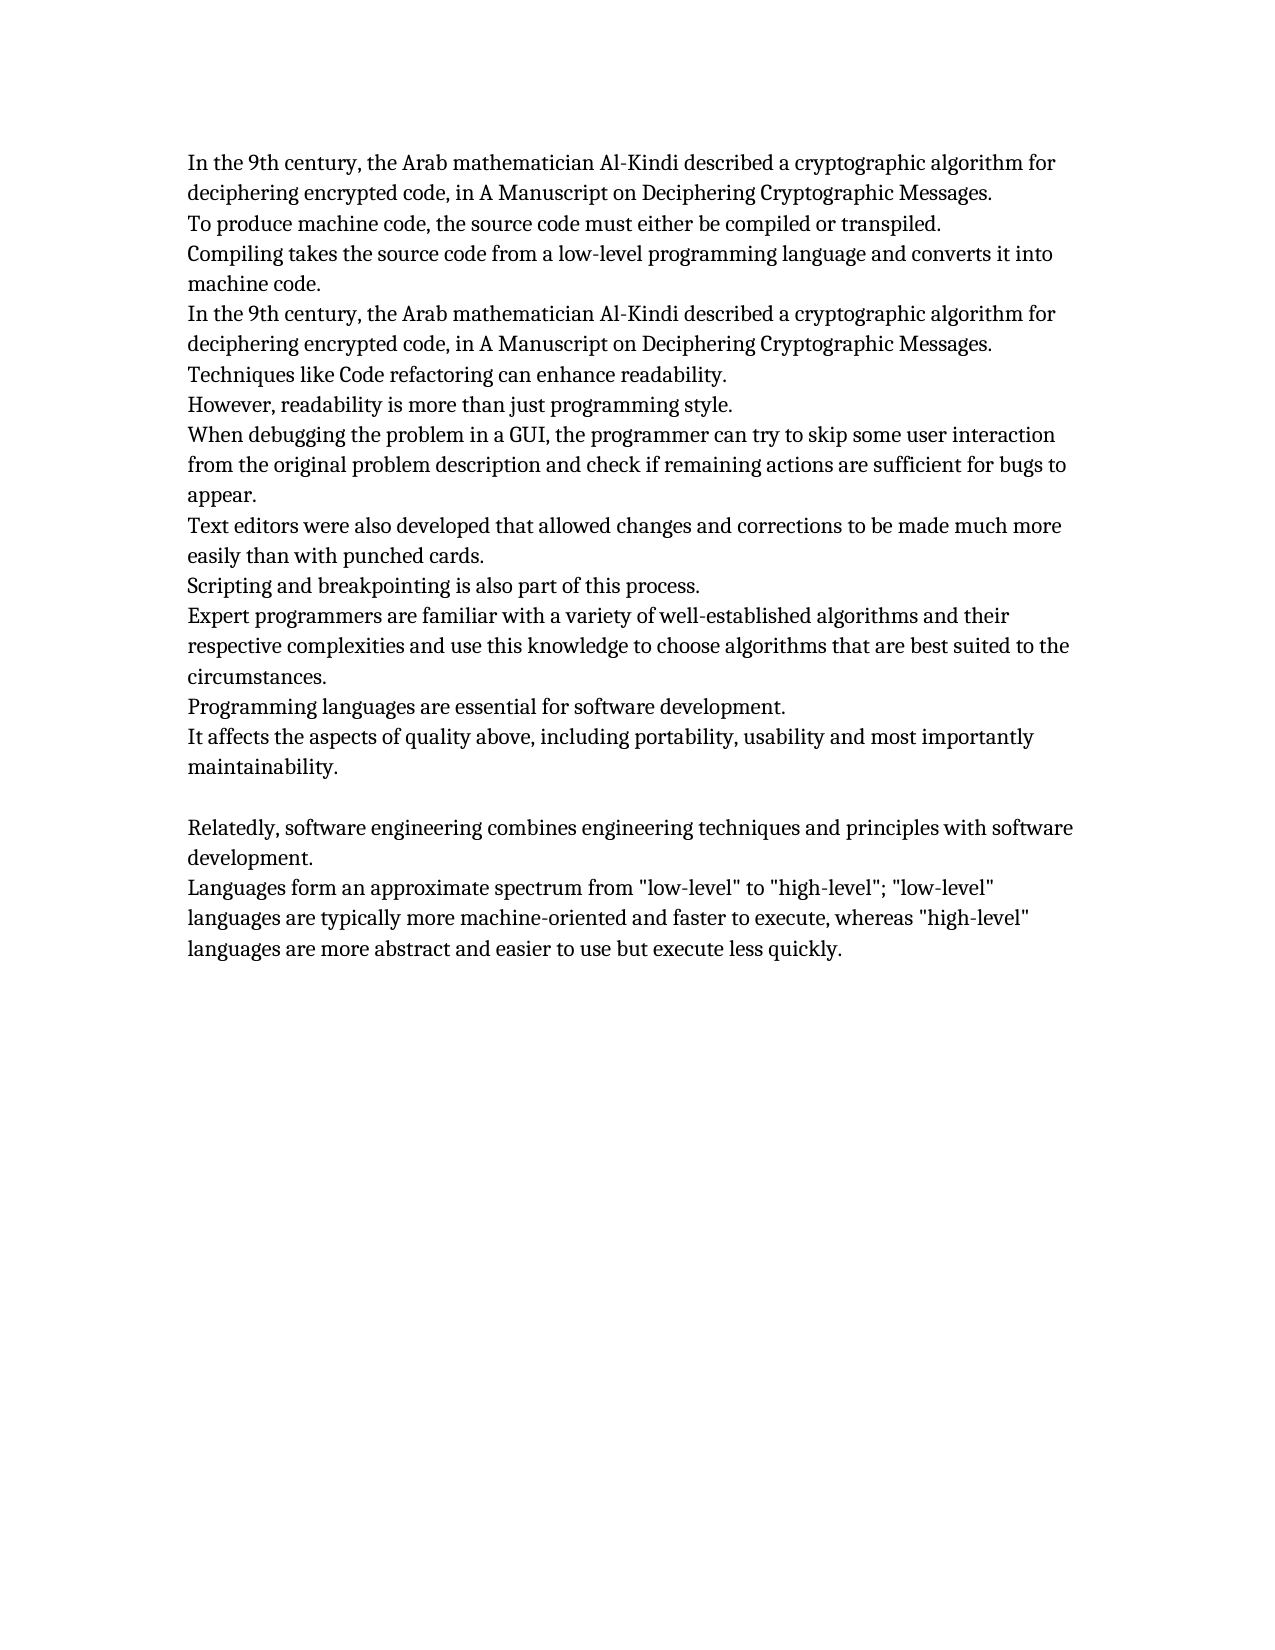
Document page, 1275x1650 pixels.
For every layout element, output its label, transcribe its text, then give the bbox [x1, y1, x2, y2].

text In the 9th century, the Arab mathematician Al-Kindi described a cryptographic algorithm for deciphering encrypted code, in A Manuscript on Deciphering Cryptographic Messages. To produce machine code, the source code must either be compiled or transpiled. Compiling takes the source code from a low-level programming language and converts it into machine code. In the 9th century, the Arab mathematician Al-Kindi described a cryptographic algorithm for deciphering encrypted code, in A Manuscript on Deciphering Cryptographic Messages. Techniques like Code refactoring can enhance readability. However, readability is more than just programming style. When debugging the problem in a GUI, the programmer can try to skip some user interaction from the original problem description and check if remaining actions are sufficient for bugs to appear. Text editors were also developed that allowed changes and corrections to be made much more easily than with punched cards. Scripting and breakpointing is also part of this process. Expert programmers are familiar with a variety of well-established algorithms and their respective complexities and use this knowledge to choose algorithms that are best suited to the circumstances. Programming languages are essential for software development. It affects the aspects of quality above, including portability, usability and most importantly maintainability. Relatedly, software engineering combines engineering techniques and principles with software development. Languages form an approximate spectrum from "low-level" to "high-level"; "low-level" languages are typically more machine-oriented and faster to execute, whereas "high-level" languages are more abstract and easier to use but execute less quickly. [187, 150, 1087, 962]
